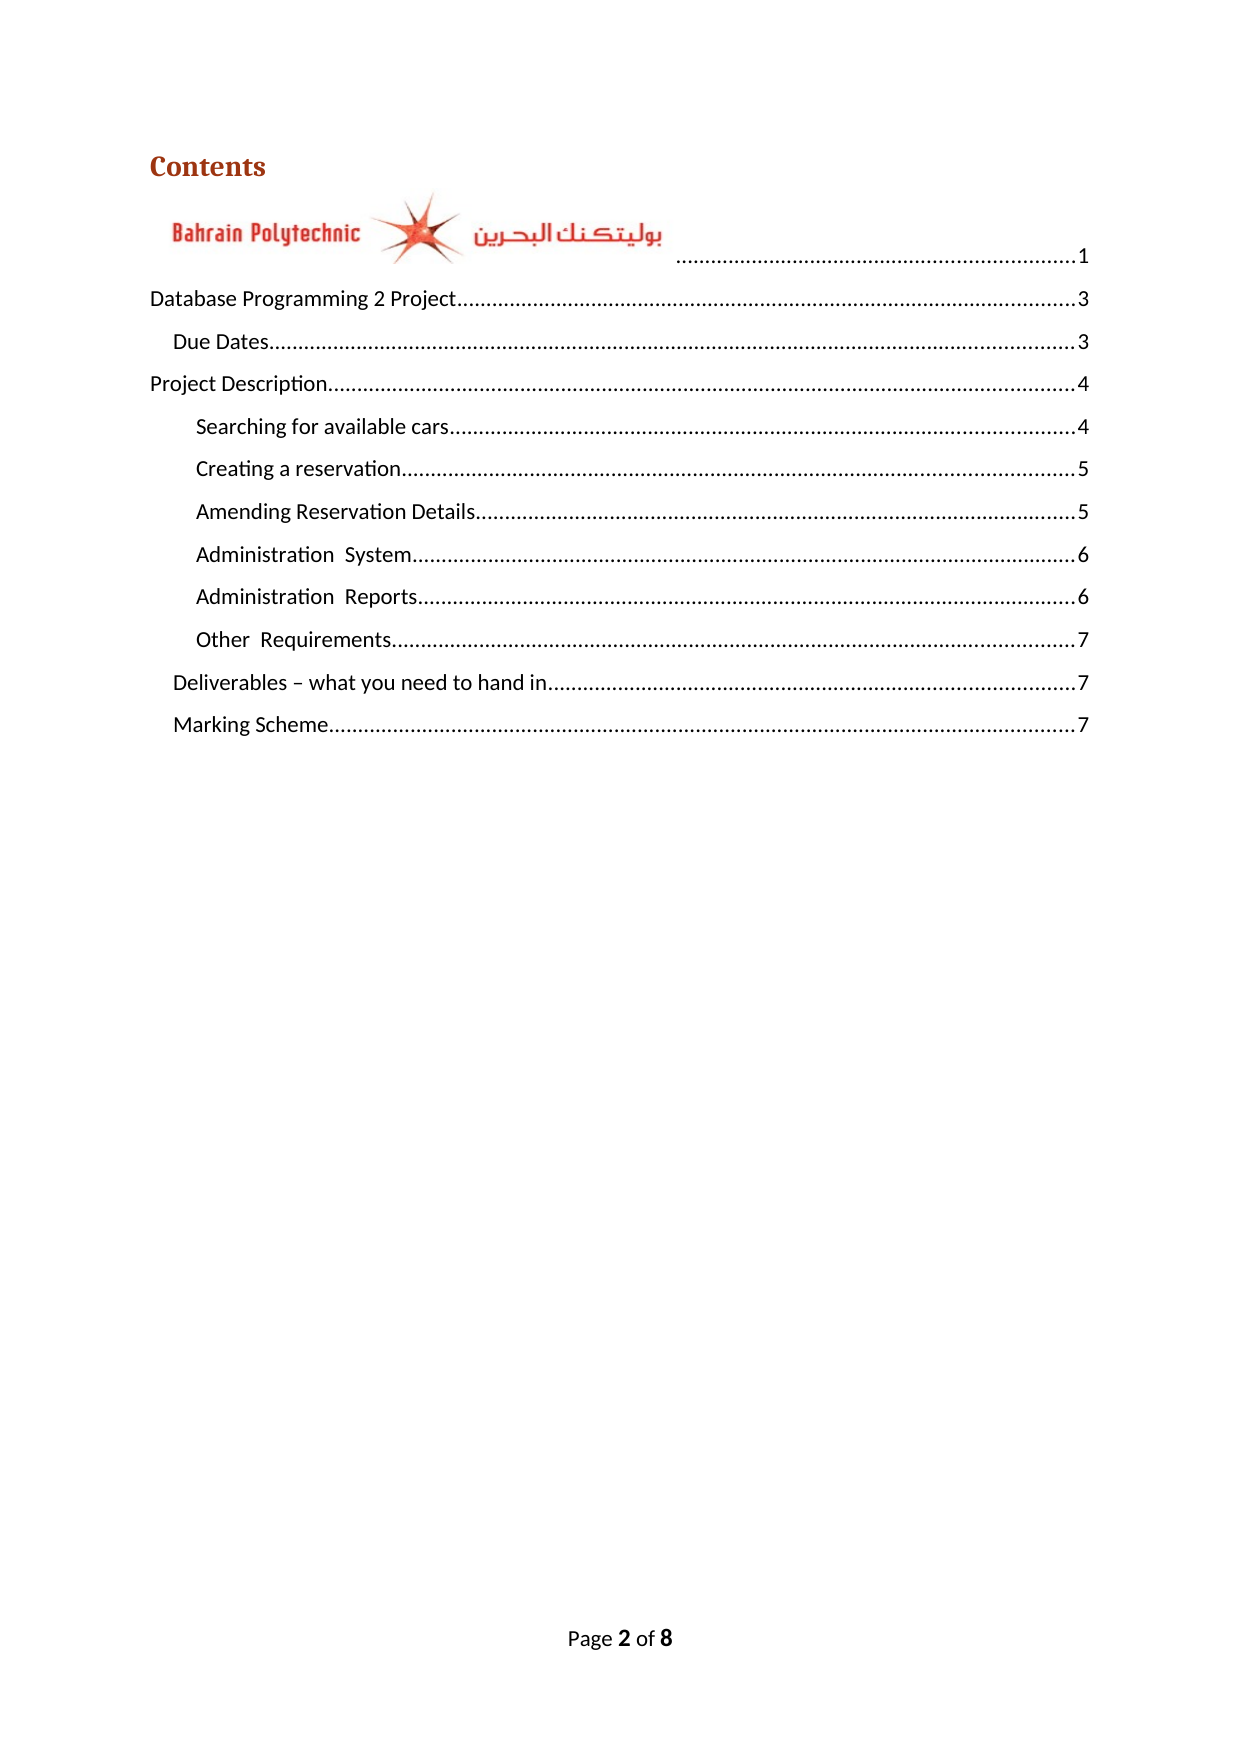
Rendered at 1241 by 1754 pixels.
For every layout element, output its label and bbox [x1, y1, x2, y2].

picture [150, 188, 676, 264]
